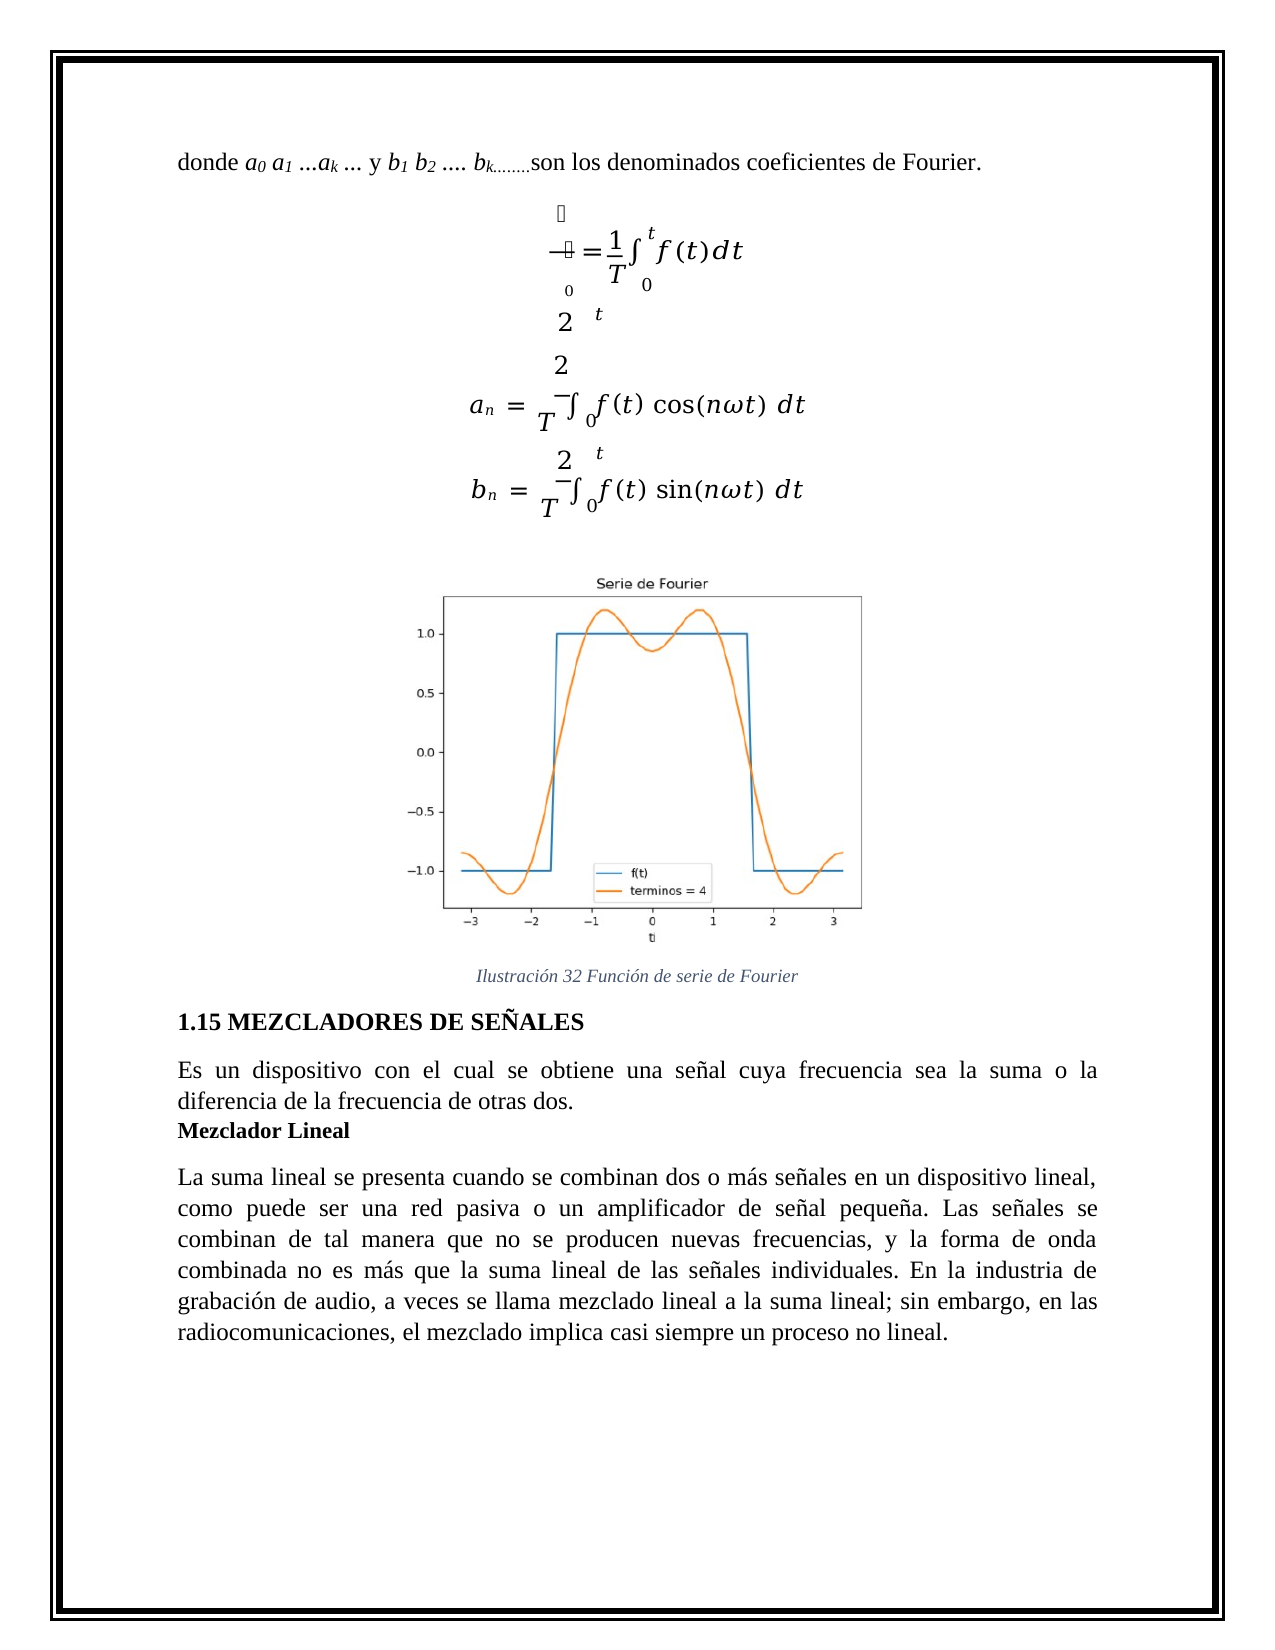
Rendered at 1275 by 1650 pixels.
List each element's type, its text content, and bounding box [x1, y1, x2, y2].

text 𝑏𝑛 = 𝑇 ∫ 𝑓(𝑡) sin(𝑛𝜔𝑡) 𝑑𝑡 [182, 465, 1093, 507]
picture [407, 577, 863, 943]
text 1 𝑡 [608, 219, 1150, 245]
text Mezclador Lineal [131, 1117, 1150, 1143]
text Es un dispositivo con el cual se obtiene una señal cuya frecuencia sea la suma o la diferencia de la frecuencia de otras dos. [177, 1055, 1097, 1115]
text = ∫ 𝑓(𝑡)𝑑𝑡 [581, 245, 633, 263]
text 𝑡 [594, 303, 1150, 324]
text = ∫ 𝑓(𝑡)𝑑𝑡 [702, 245, 1150, 263]
subtitle MEZCLADORES DE SEÑALES [177, 1007, 1150, 1036]
text La suma lineal se presenta cuando se combinan dos o más señales en un dispositivo lineal, como puede ser una red pasiva o un amplificador de señal pequeña. Las señales se combinan de tal manera que no se producen nuevas frecuencias, y la forma de onda combinada no es más que la suma lineal de las señales individuales. En la industria de grabación de audio, a veces se llama mezclado lineal a la suma lineal; sin embargo, en las radiocomunicaciones, el mezclado implica casi siempre un proceso no lineal. [177, 1162, 1098, 1346]
text 2 𝑡 [556, 440, 1150, 465]
text 𝑎0 2 [549, 197, 573, 336]
text donde a0 a1 ...ak ... y b1 b2 .... bk son los denominados coeficientes de Fourier. [177, 147, 1150, 178]
text Ilustración 32 Función de serie de Fourier [182, 965, 1093, 987]
text 𝑇 0 [607, 263, 1150, 289]
text 𝑎𝑛 = 𝑇 ∫ 𝑓(𝑡) cos(𝑛𝜔𝑡) 𝑑𝑡 [445, 379, 830, 422]
text 2 [131, 357, 569, 379]
